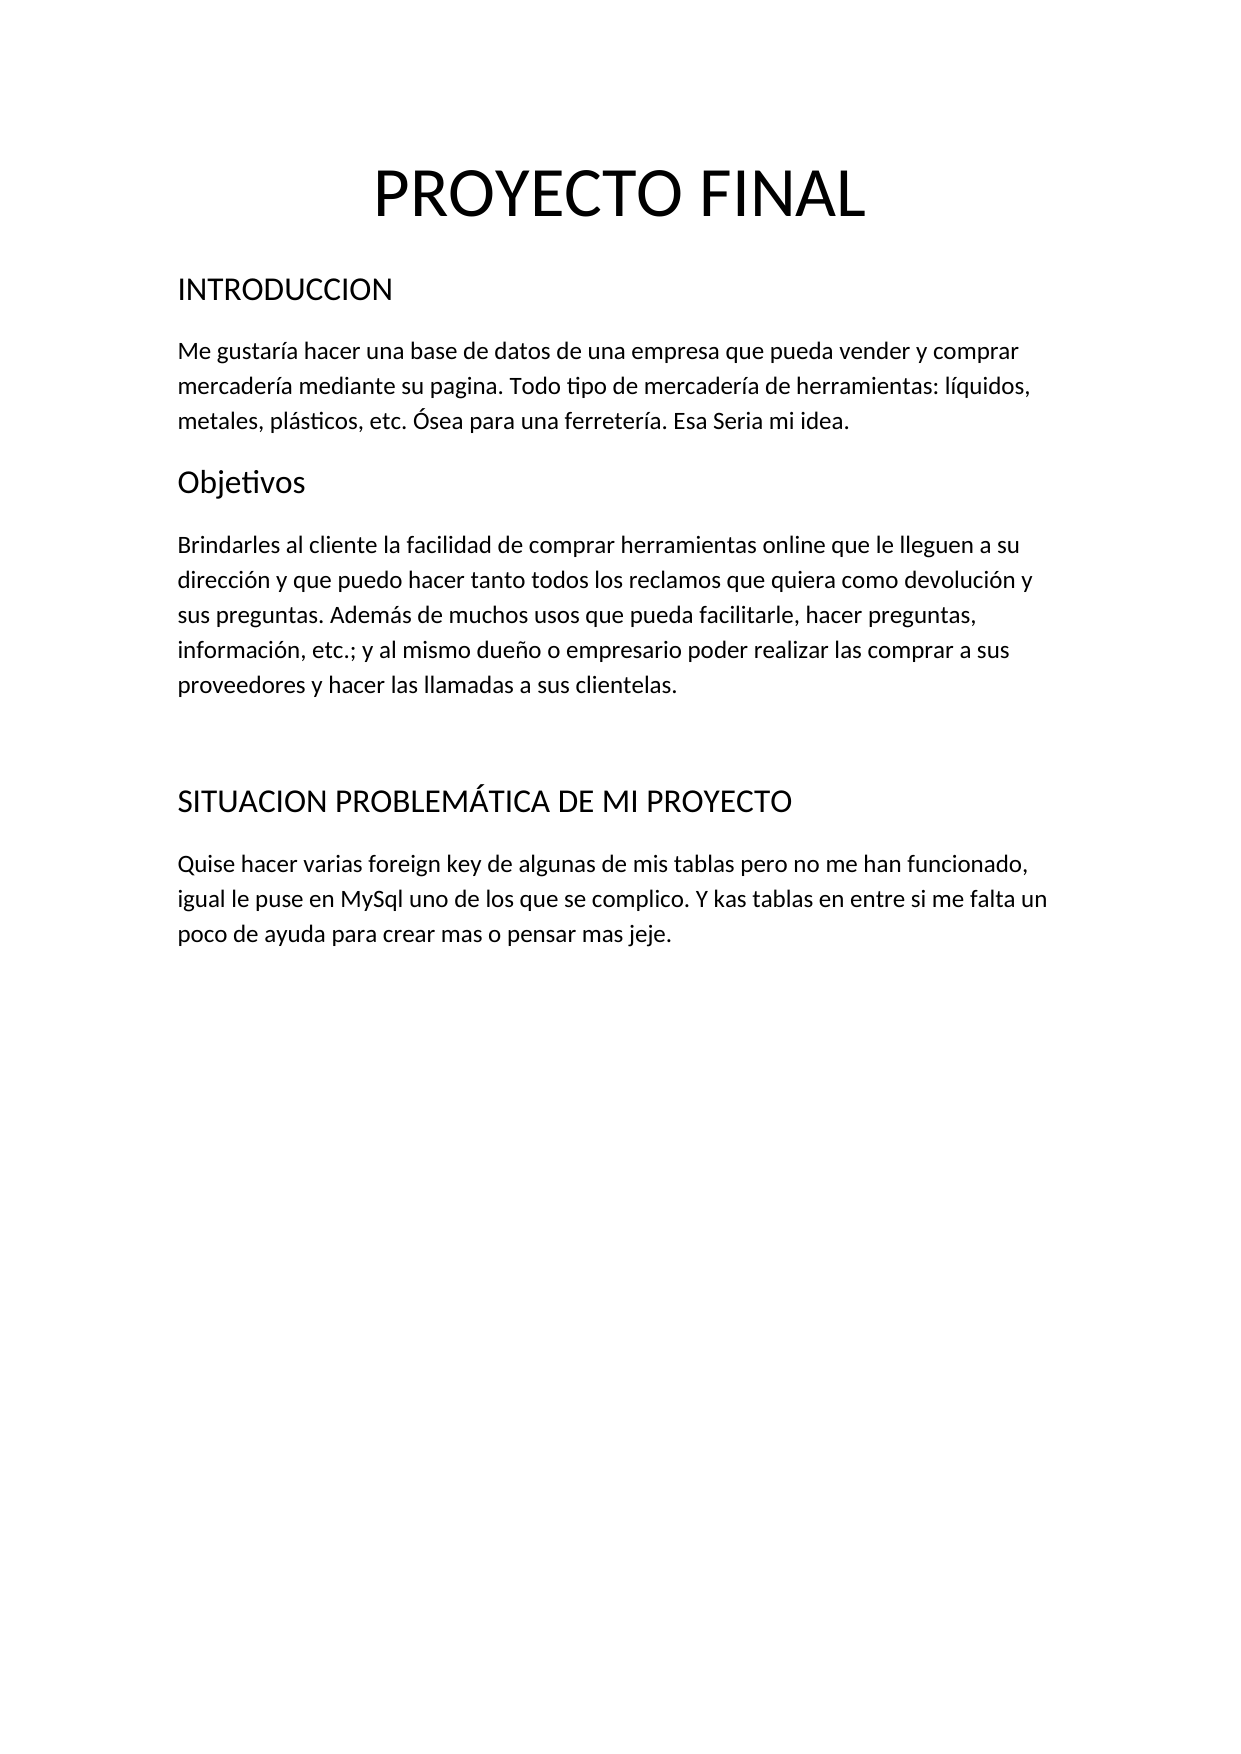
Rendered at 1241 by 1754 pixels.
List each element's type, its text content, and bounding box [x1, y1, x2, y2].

text INTRODUCCION [177, 268, 1063, 308]
text PROYECTO FINAL [177, 148, 1063, 234]
text Quise hacer varias foreign key de algunas de mis tablas pero no me han funcionado, igual le puse en MySql uno de los que se complico. Y kas tablas en entre si me falta un poco de ayuda para crear mas o pensar mas jeje. [177, 848, 1063, 949]
text SITUACION PROBLEMÁTICA DE MI PROYECTO [177, 781, 1063, 821]
text Brindarles al cliente la facilidad de comprar herramientas online que le lleguen a su dirección y que puedo hacer tanto todos los reclamos que quiera como devolución y sus preguntas. Además de muchos usos que pueda facilitarle, hacer preguntas, información, etc.; y al mismo dueño o empresario poder realizar las comprar a sus proveedores y hacer las llamadas a sus clientelas. [177, 529, 1063, 699]
text Objetivos [177, 461, 1063, 502]
text Me gustaría hacer una base de datos de una empresa que pueda vender y comprar mercadería mediante su pagina. Todo tipo de mercadería de herramientas: líquidos, metales, plásticos, etc. Ósea para una ferretería. Esa Seria mi idea. [177, 335, 1063, 436]
